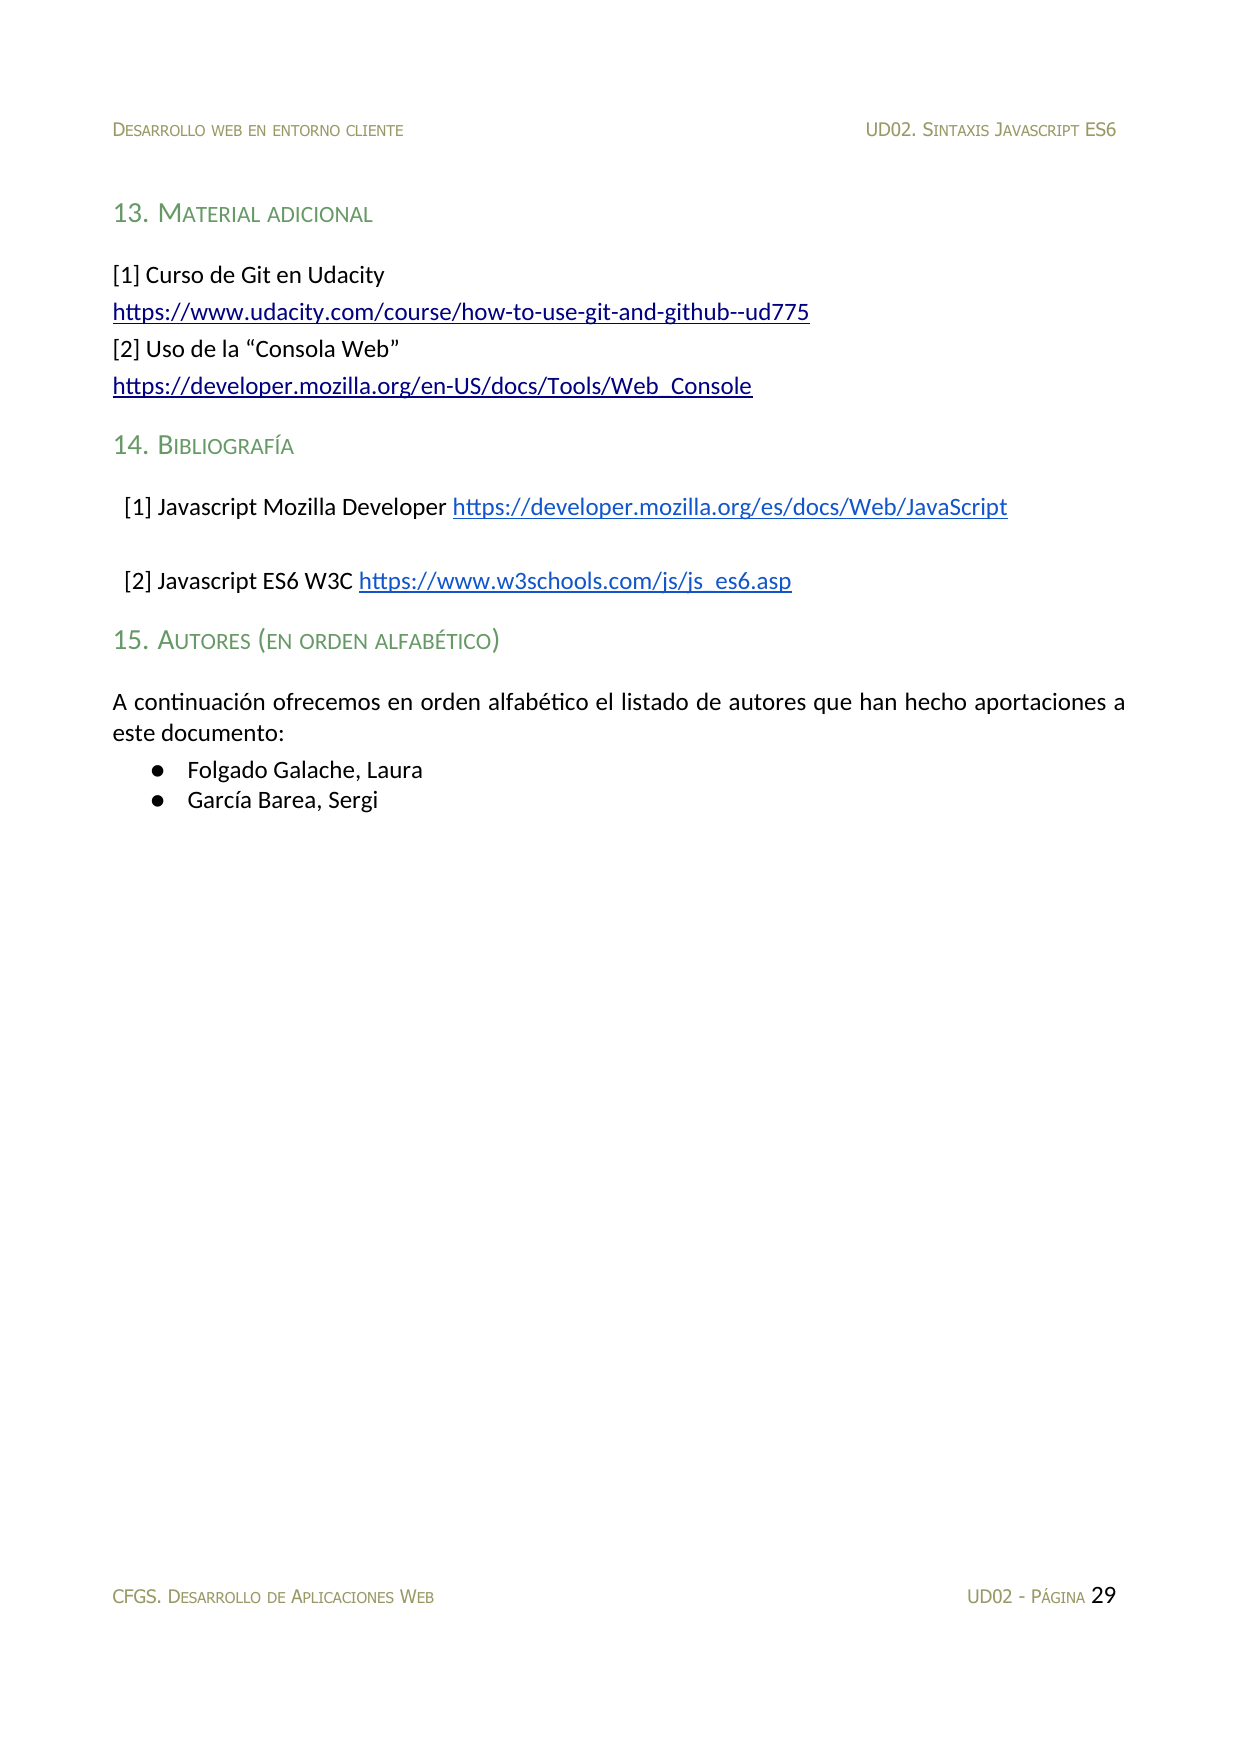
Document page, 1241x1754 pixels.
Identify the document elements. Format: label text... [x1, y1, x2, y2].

subtitle Material adicional [112, 194, 1128, 229]
list García Barea, Sergi [150, 784, 1128, 815]
text [1] Javascript Mozilla Developer https://developer.mozilla.org/es/docs/Web/JavaScript [112, 492, 1128, 522]
text [1] Curso de Git en Udacity [112, 259, 1128, 290]
text https://www.udacity.com/course/how-to-use-git-and-github--ud775 [112, 297, 1128, 327]
subtitle Bibliografía [112, 426, 1128, 461]
text https://developer.mozilla.org/en-US/docs/Tools/Web_Console [112, 371, 1128, 401]
text [2] Javascript ES6 W3C https://www.w3schools.com/js/js_es6.asp [112, 566, 1128, 596]
list Folgado Galache, Laura [150, 754, 1128, 784]
text [2] Uso de la “Consola Web” [112, 333, 1128, 364]
text A continuación ofrecemos en orden alfabético el listado de autores que han hecho aportaciones a este documento: [112, 687, 1128, 748]
subtitle Autores (en orden alfabético) [112, 621, 1128, 656]
